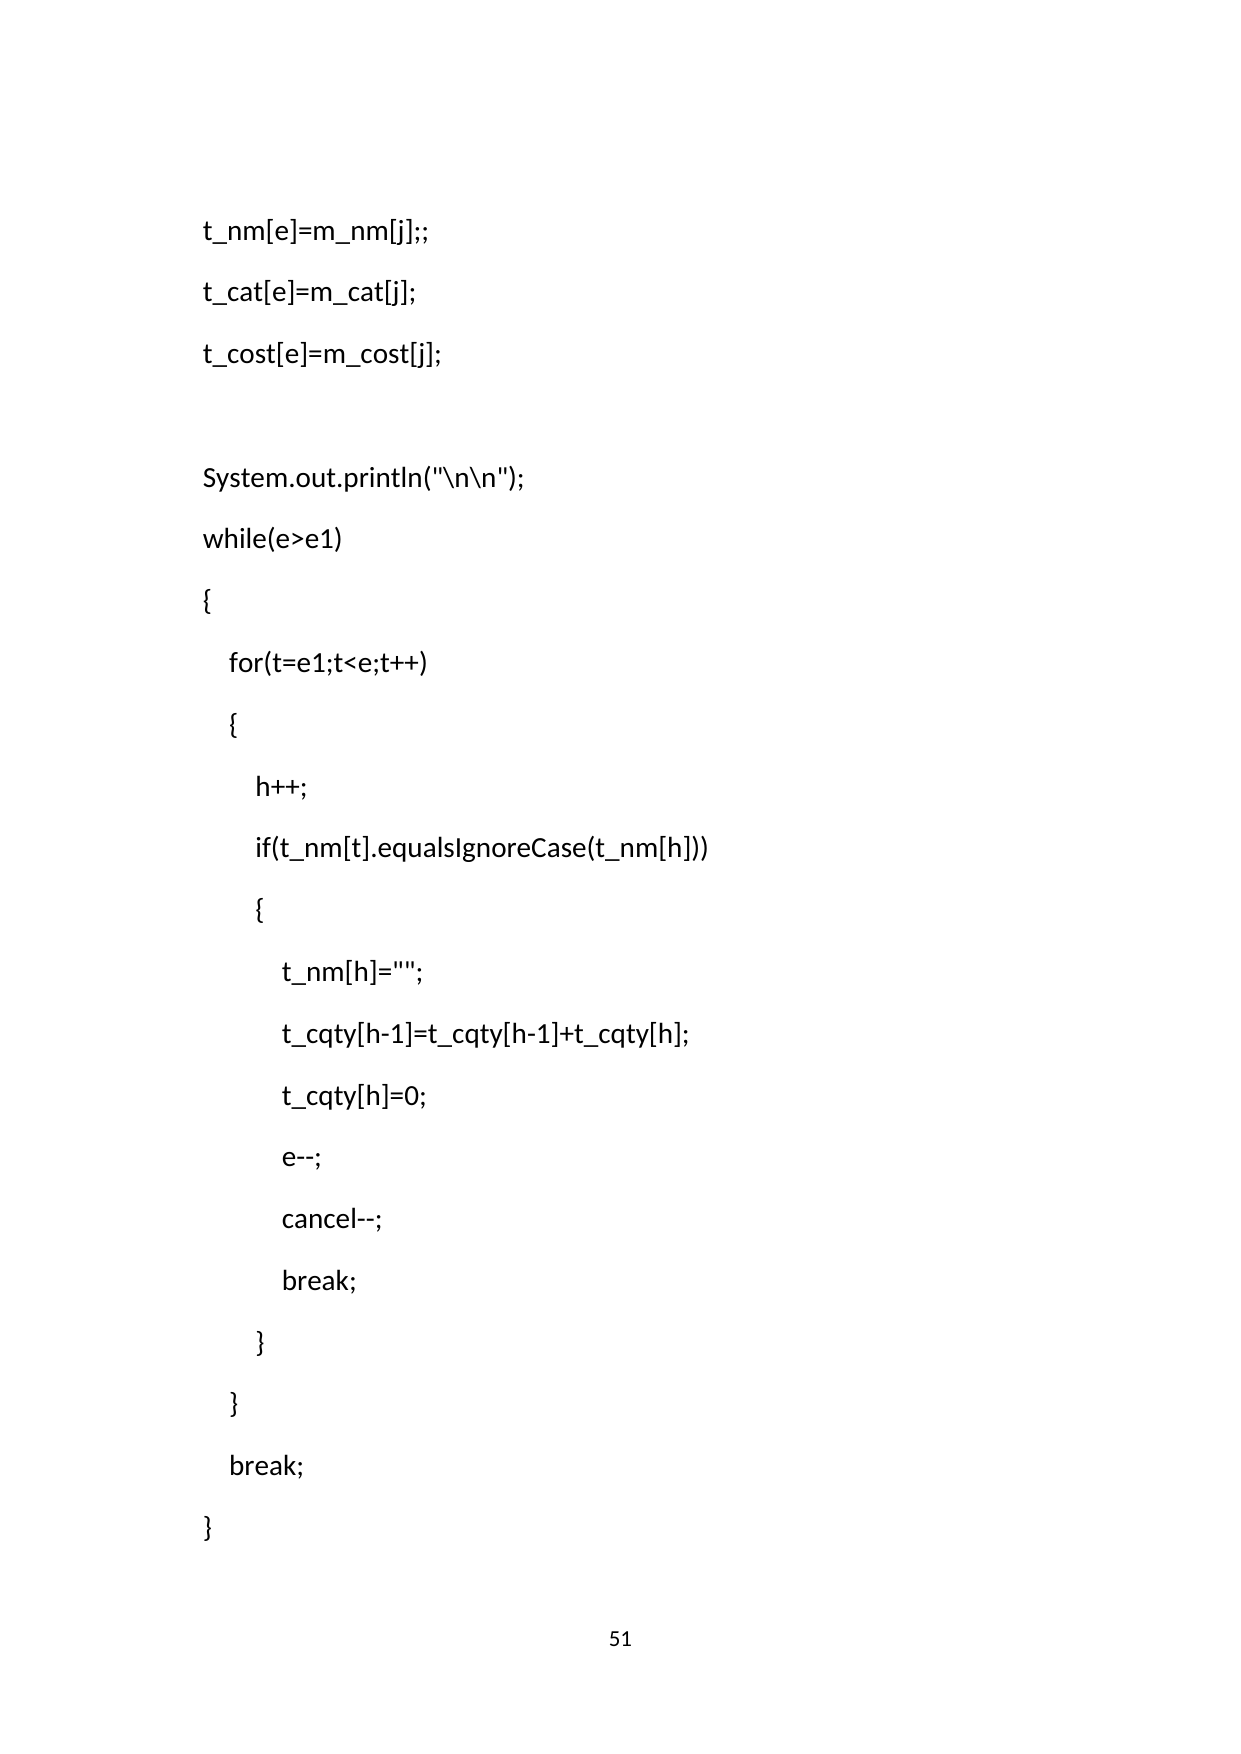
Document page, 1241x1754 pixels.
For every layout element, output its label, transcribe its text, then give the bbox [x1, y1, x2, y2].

text } [150, 1385, 1090, 1421]
text { [150, 582, 1090, 618]
text for(t=e1;t<e;t++) [150, 644, 1090, 680]
text cancel--; [150, 1200, 1090, 1236]
text { [150, 891, 1090, 927]
text { [150, 706, 1090, 742]
text System.out.println("\n\n"); [150, 459, 1090, 494]
text break; [150, 1447, 1090, 1483]
text h++; [150, 768, 1090, 803]
text if(t_nm[t].equalsIgnoreCase(t_nm[h])) [150, 829, 1090, 865]
text break; [150, 1262, 1090, 1297]
text } [150, 1324, 1090, 1359]
text t_nm[e]=m_nm[j];; [150, 212, 1090, 247]
text t_cqty[h-1]=t_cqty[h-1]+t_cqty[h]; [150, 1015, 1090, 1050]
text while(e>e1) [150, 521, 1090, 556]
text e--; [150, 1138, 1090, 1174]
text } [150, 1509, 1090, 1544]
text t_cqty[h]=0; [150, 1077, 1090, 1112]
text t_cost[e]=m_cost[j]; [150, 335, 1090, 371]
text t_cat[e]=m_cat[j]; [150, 273, 1090, 309]
text t_nm[h]=""; [150, 953, 1090, 989]
